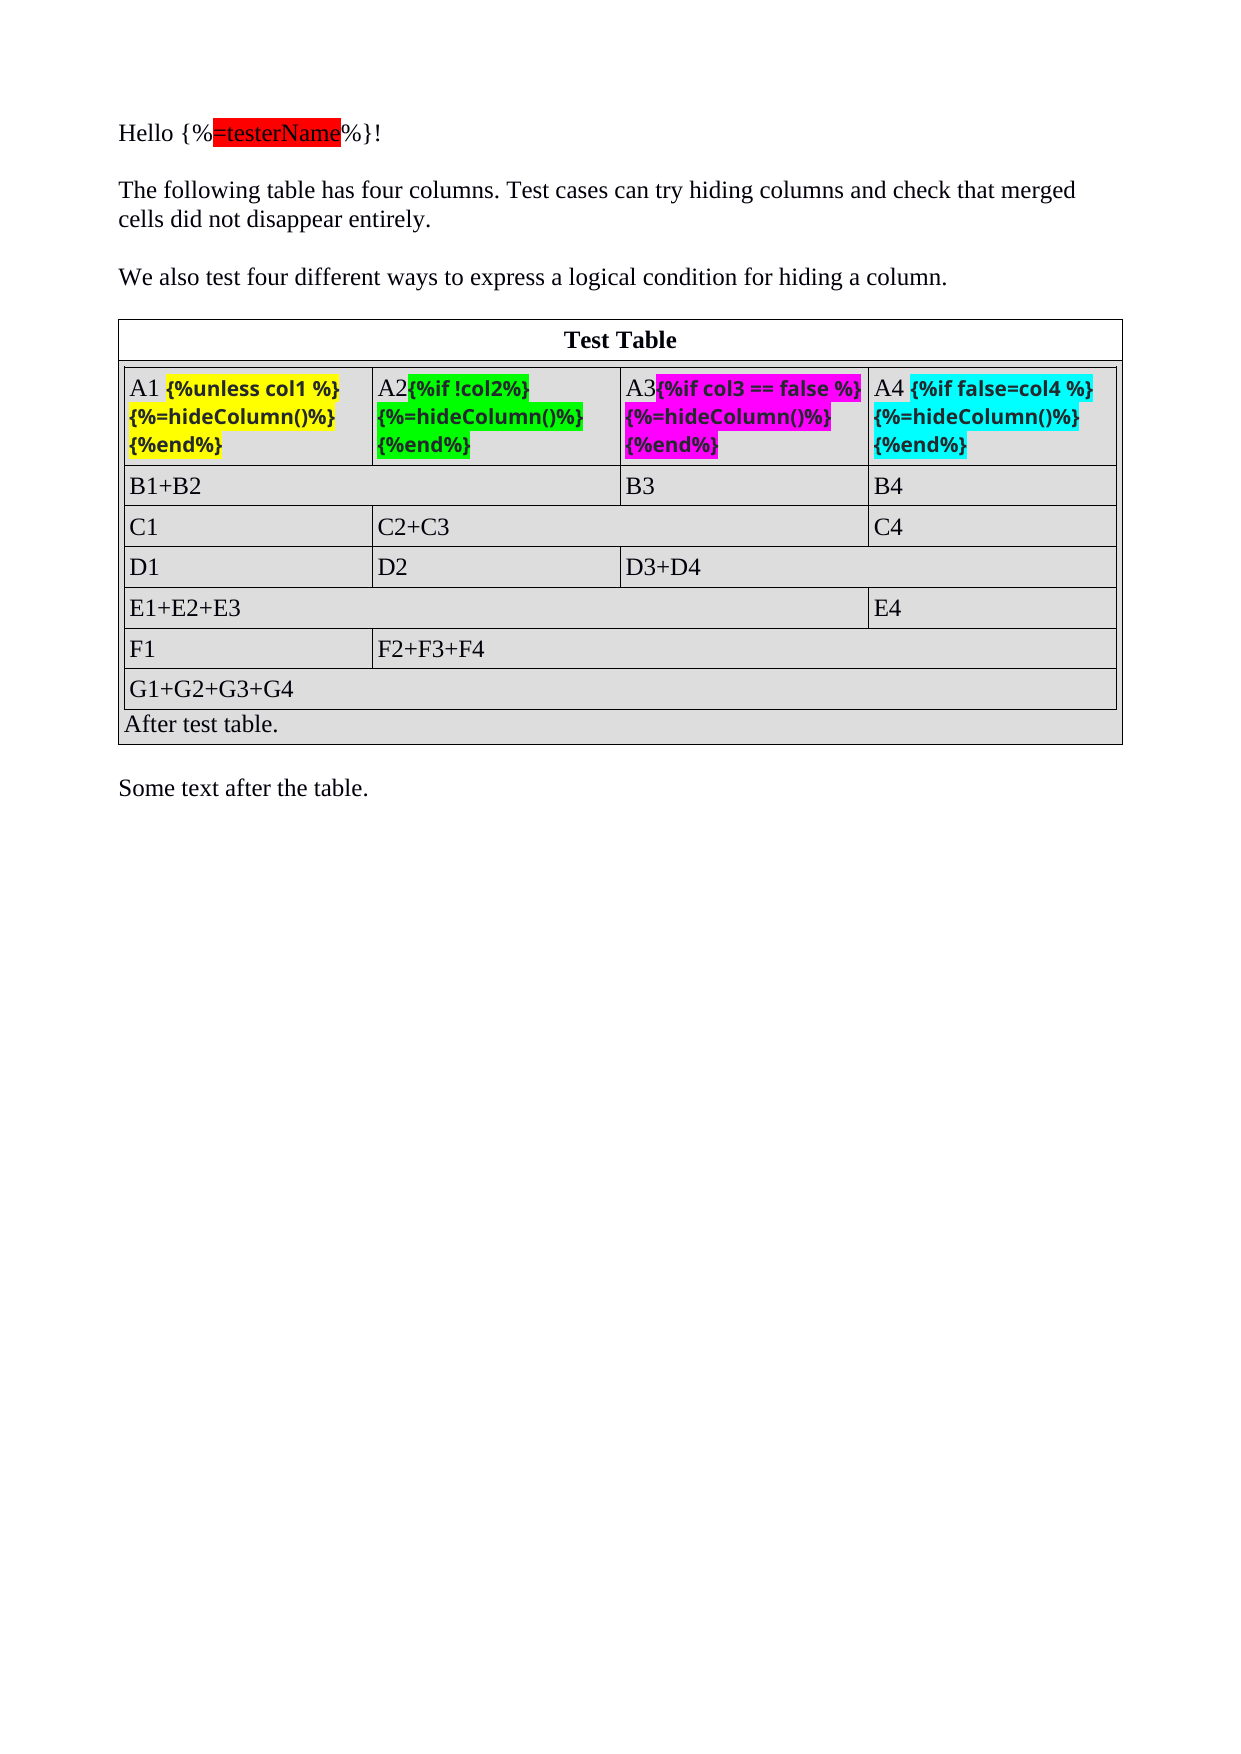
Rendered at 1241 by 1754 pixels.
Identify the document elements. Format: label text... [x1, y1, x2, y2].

text Hello {%=testerName%}! [118, 118, 213, 147]
text Some text after the table. [118, 773, 1122, 802]
table_cell After test table. [119, 361, 1122, 744]
text The following table has four columns. Test cases can try hiding columns and check that merged cells did not disappear entirely. [118, 176, 1122, 233]
text We also test four different ways to express a logical condition for hiding a column. [118, 262, 1122, 291]
table_header Test Table [119, 320, 1122, 360]
text Hello {%=testerName%}! [341, 118, 1122, 147]
